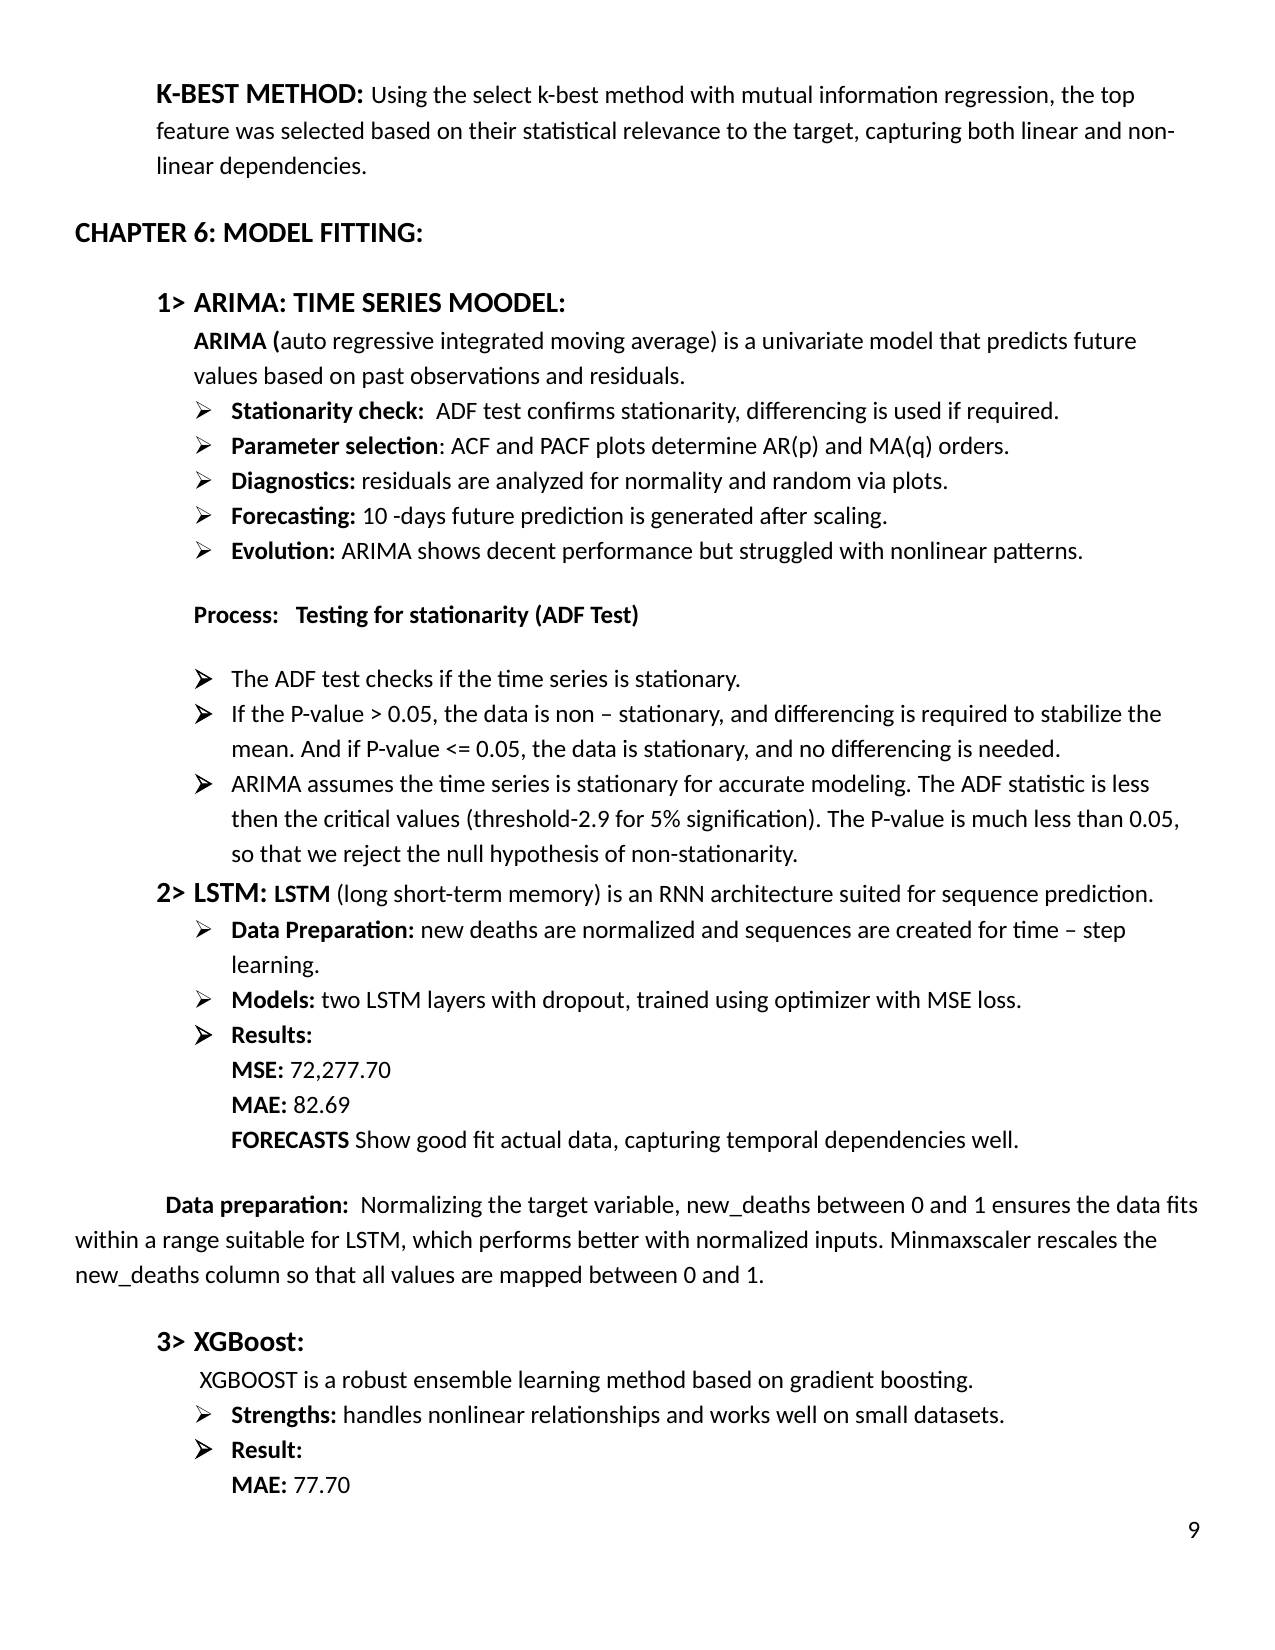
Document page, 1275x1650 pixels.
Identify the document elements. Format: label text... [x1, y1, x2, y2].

list Parameter selection: ACF and PACF plots determine AR(p) and MA(q) orders. [194, 430, 1200, 461]
text K-BEST METHOD: Using the select k-best method with mutual information regression, the top feature was selected based on their statistical relevance to the target, capturing both linear and non-linear dependencies. [156, 75, 1200, 181]
list Forecasting: 10 -days future prediction is generated after scaling. [194, 500, 1200, 531]
list XGBOOST is a robust ensemble learning method based on gradient boosting. [194, 1364, 1200, 1394]
list Data Preparation: new deaths are normalized and sequences are created for time – step learning. [194, 914, 1200, 980]
list Diagnostics: residuals are analyzed for normality and random via plots. [194, 465, 1200, 496]
list MAE: 77.70 [231, 1469, 1200, 1499]
list ARIMA assumes the time series is stationary for accurate modeling. The ADF statistic is less then the critical values (threshold-2.9 for 5% signification). The P-value is much less than 0.05, so that we reject the null hypothesis of non-stationarity. [194, 769, 1200, 869]
list ARIMA (auto regressive integrated moving average) is a univariate model that predicts future values based on past observations and residuals. [194, 325, 1200, 391]
list Strengths: handles nonlinear relationships and works well on small datasets. [194, 1399, 1200, 1429]
list XGBoost: [156, 1323, 1200, 1358]
list MSE: 72,277.70 [231, 1054, 1200, 1085]
text Data preparation: Normalizing the target variable, new_deaths between 0 and 1 ensures the data fits within a range suitable for LSTM, which performs better with normalized inputs. Minmaxscaler rescales the new_deaths column so that all values are mapped between 0 and 1. [75, 1189, 1200, 1289]
list Stationarity check: ADF test confirms stationarity, differencing is used if required. [194, 395, 1200, 426]
list Results: [194, 1019, 1200, 1050]
list Models: two LSTM layers with dropout, trained using optimizer with MSE loss. [194, 984, 1200, 1015]
list Result: [194, 1434, 1200, 1464]
list LSTM: LSTM (long short-term memory) is an RNN architecture suited for sequence prediction. [156, 874, 1200, 909]
list Evolution: ARIMA shows decent performance but struggled with nonlinear patterns. [194, 535, 1200, 566]
list The ADF test checks if the time series is stationary. [194, 664, 1200, 694]
list MAE: 82.69 [231, 1089, 1200, 1120]
text Process: Testing for stationarity (ADF Test) [194, 599, 1200, 630]
list ARIMA: TIME SERIES MOODEL: [156, 284, 1200, 320]
list If the P-value > 0.05, the data is non – stationary, and differencing is required to stabilize the mean. And if P-value <= 0.05, the data is stationary, and no differencing is needed. [194, 699, 1200, 764]
text CHAPTER 6: MODEL FITTING: [75, 214, 1200, 250]
list FORECASTS Show good fit actual data, capturing temporal dependencies well. [231, 1124, 1200, 1155]
